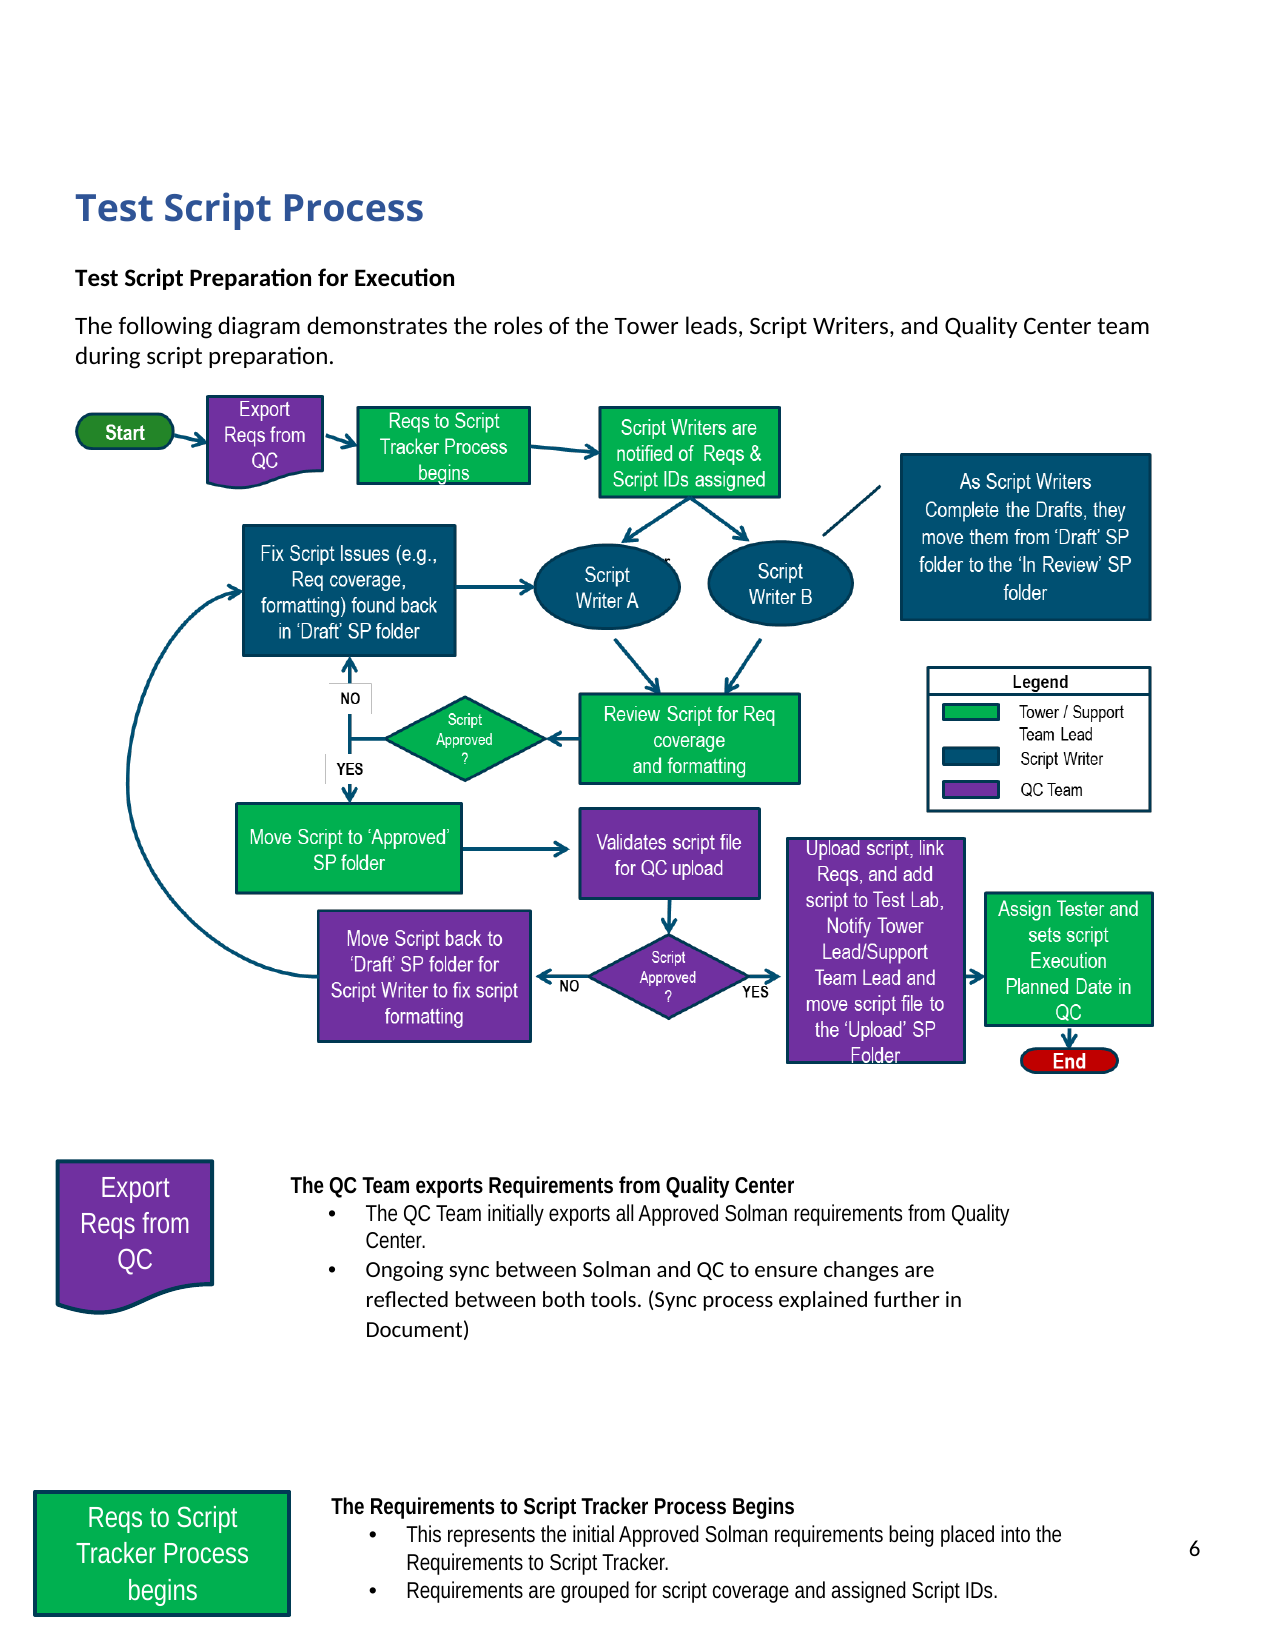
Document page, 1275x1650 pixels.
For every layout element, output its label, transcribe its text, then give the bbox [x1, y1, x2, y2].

picture [602, 410, 777, 495]
picture [320, 913, 528, 1039]
picture [387, 576, 393, 586]
picture [368, 550, 373, 560]
picture [79, 416, 171, 447]
picture [415, 628, 419, 638]
picture [210, 399, 320, 486]
picture [75, 387, 1157, 1086]
text Test Script Preparation for Execution [75, 263, 1200, 293]
picture [364, 576, 371, 586]
text The following diagram demonstrates the roles of the Tower leads, Script Writers, and Quality Center team during script preparation. [75, 310, 1200, 371]
subtitle Test Script Process [75, 181, 1200, 232]
picture [389, 624, 396, 637]
picture [278, 602, 285, 612]
